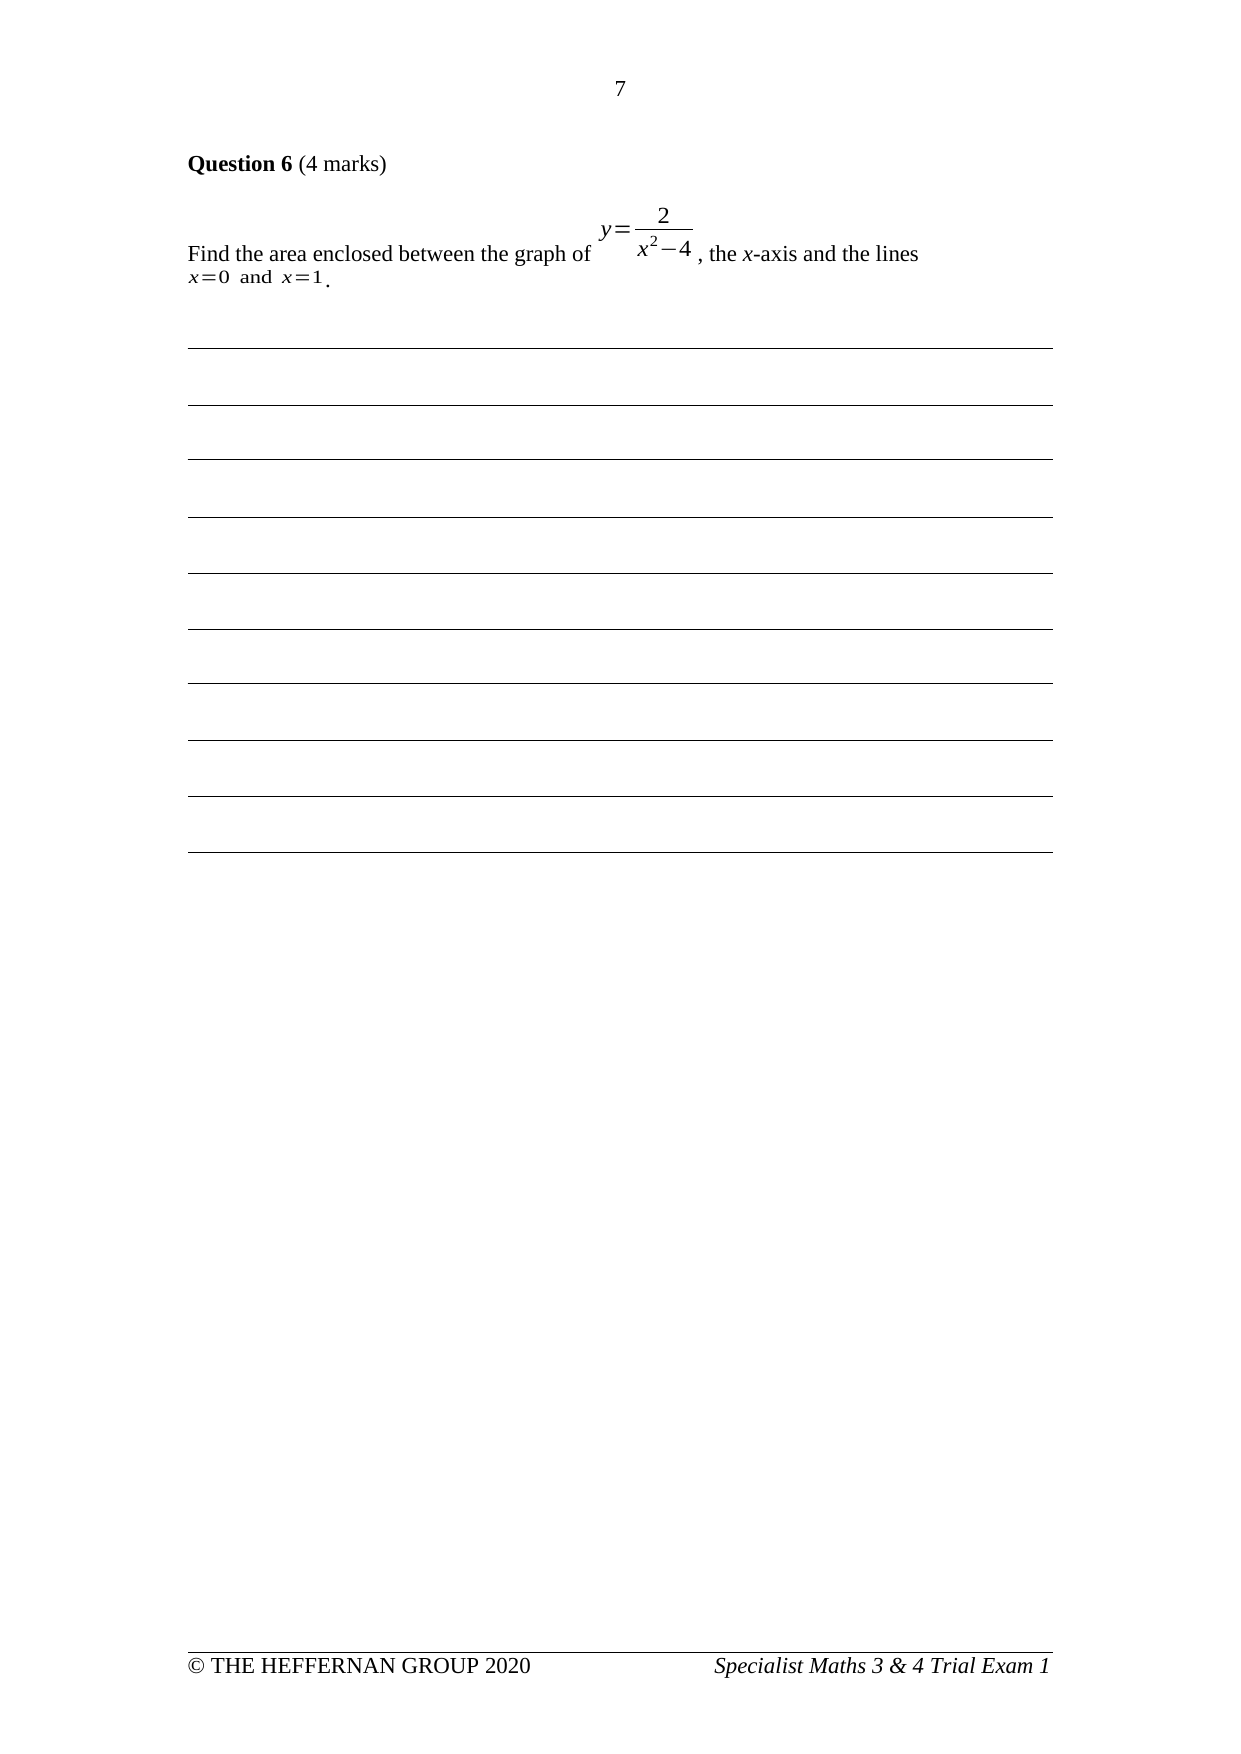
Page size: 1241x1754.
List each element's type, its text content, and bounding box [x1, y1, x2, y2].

text Question 6 (4 marks) [187, 150, 1053, 176]
text Find the area enclosed between the graph of , the x-axis and the lines . [187, 203, 1053, 295]
